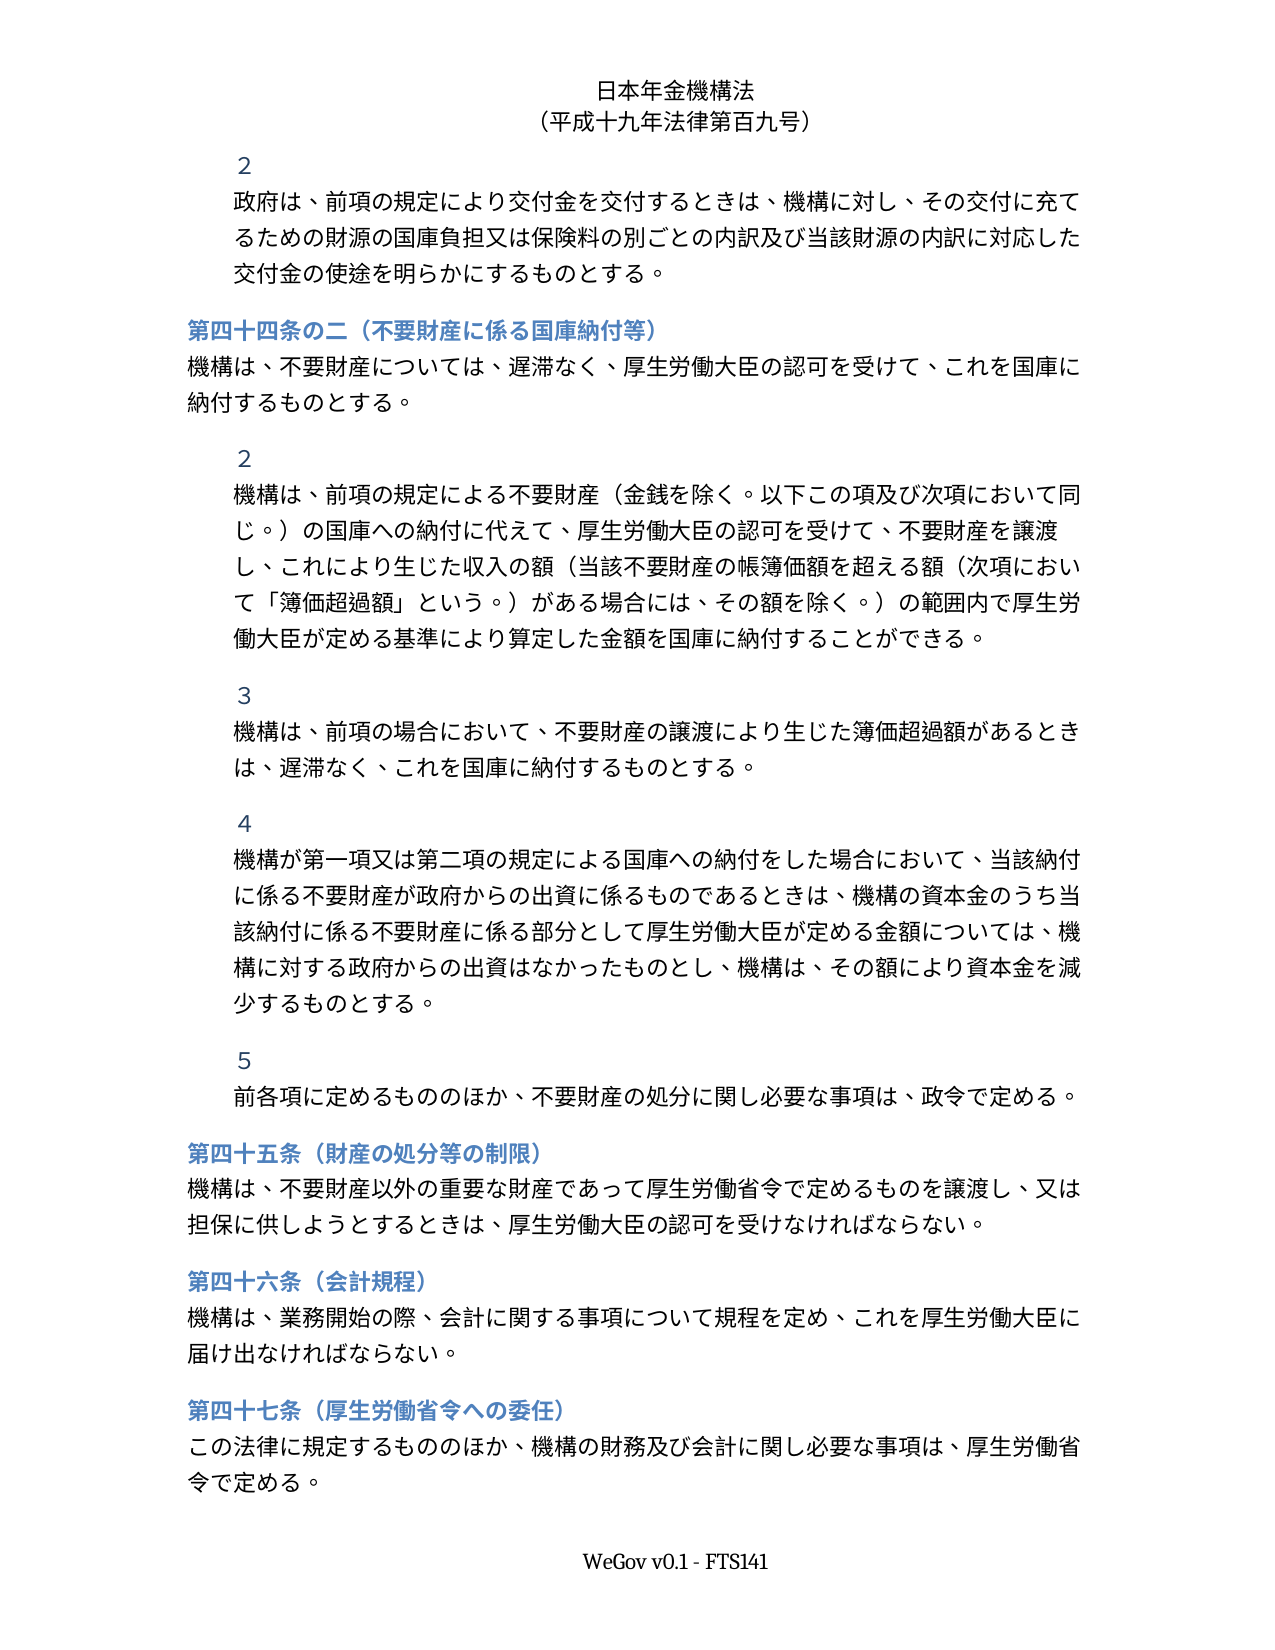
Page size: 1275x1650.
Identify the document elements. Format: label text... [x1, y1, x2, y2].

subtitle ２ [233, 443, 1087, 474]
text 機構は、業務開始の際、会計に関する事項について規程を定め、これを厚生労働大臣に届け出なければならない。 [187, 1302, 1087, 1369]
subtitle 第四十六条（会計規程） [187, 1266, 1087, 1297]
text 機構は、前項の規定による不要財産（金銭を除く。以下この項及び次項において同じ。）の国庫への納付に代えて、厚生労働大臣の認可を受けて、不要財産を譲渡し、これにより生じた収入の額（当該不要財産の帳簿価額を超える額（次項において「簿価超過額」という。）がある場合には、その額を除く。）の範囲内で厚生労働大臣が定める基準により算定した金額を国庫に納付することができる。 [233, 479, 1087, 654]
subtitle 第四十四条の二（不要財産に係る国庫納付等） [187, 314, 1087, 346]
text 機構は、前項の場合において、不要財産の譲渡により生じた簿価超過額があるときは、遅滞なく、これを国庫に納付するものとする。 [233, 716, 1087, 783]
subtitle ３ [233, 680, 1087, 711]
subtitle 第四十七条（厚生労働省令への委任） [187, 1395, 1087, 1426]
text 政府は、前項の規定により交付金を交付するときは、機構に対し、その交付に充てるための財源の国庫負担又は保険料の別ごとの内訳及び当該財源の内訳に対応した交付金の使途を明らかにするものとする。 [233, 186, 1087, 289]
text 前各項に定めるもののほか、不要財産の処分に関し必要な事項は、政令で定める。 [233, 1081, 1087, 1112]
subtitle ４ [233, 808, 1087, 839]
text 機構が第一項又は第二項の規定による国庫への納付をした場合において、当該納付に係る不要財産が政府からの出資に係るものであるときは、機構の資本金のうち当該納付に係る不要財産に係る部分として厚生労働大臣が定める金額については、機構に対する政府からの出資はなかったものとし、機構は、その額により資本金を減少するものとする。 [233, 844, 1087, 1019]
text 機構は、不要財産については、遅滞なく、厚生労働大臣の認可を受けて、これを国庫に納付するものとする。 [187, 351, 1087, 418]
subtitle 第四十五条（財産の処分等の制限） [187, 1137, 1087, 1169]
text 機構は、不要財産以外の重要な財産であって厚生労働省令で定めるものを譲渡し、又は担保に供しようとするときは、厚生労働大臣の認可を受けなければならない。 [187, 1173, 1087, 1241]
subtitle ２ [233, 150, 1087, 181]
text この法律に規定するもののほか、機構の財務及び会計に関し必要な事項は、厚生労働省令で定める。 [187, 1431, 1087, 1498]
subtitle ５ [233, 1045, 1087, 1076]
